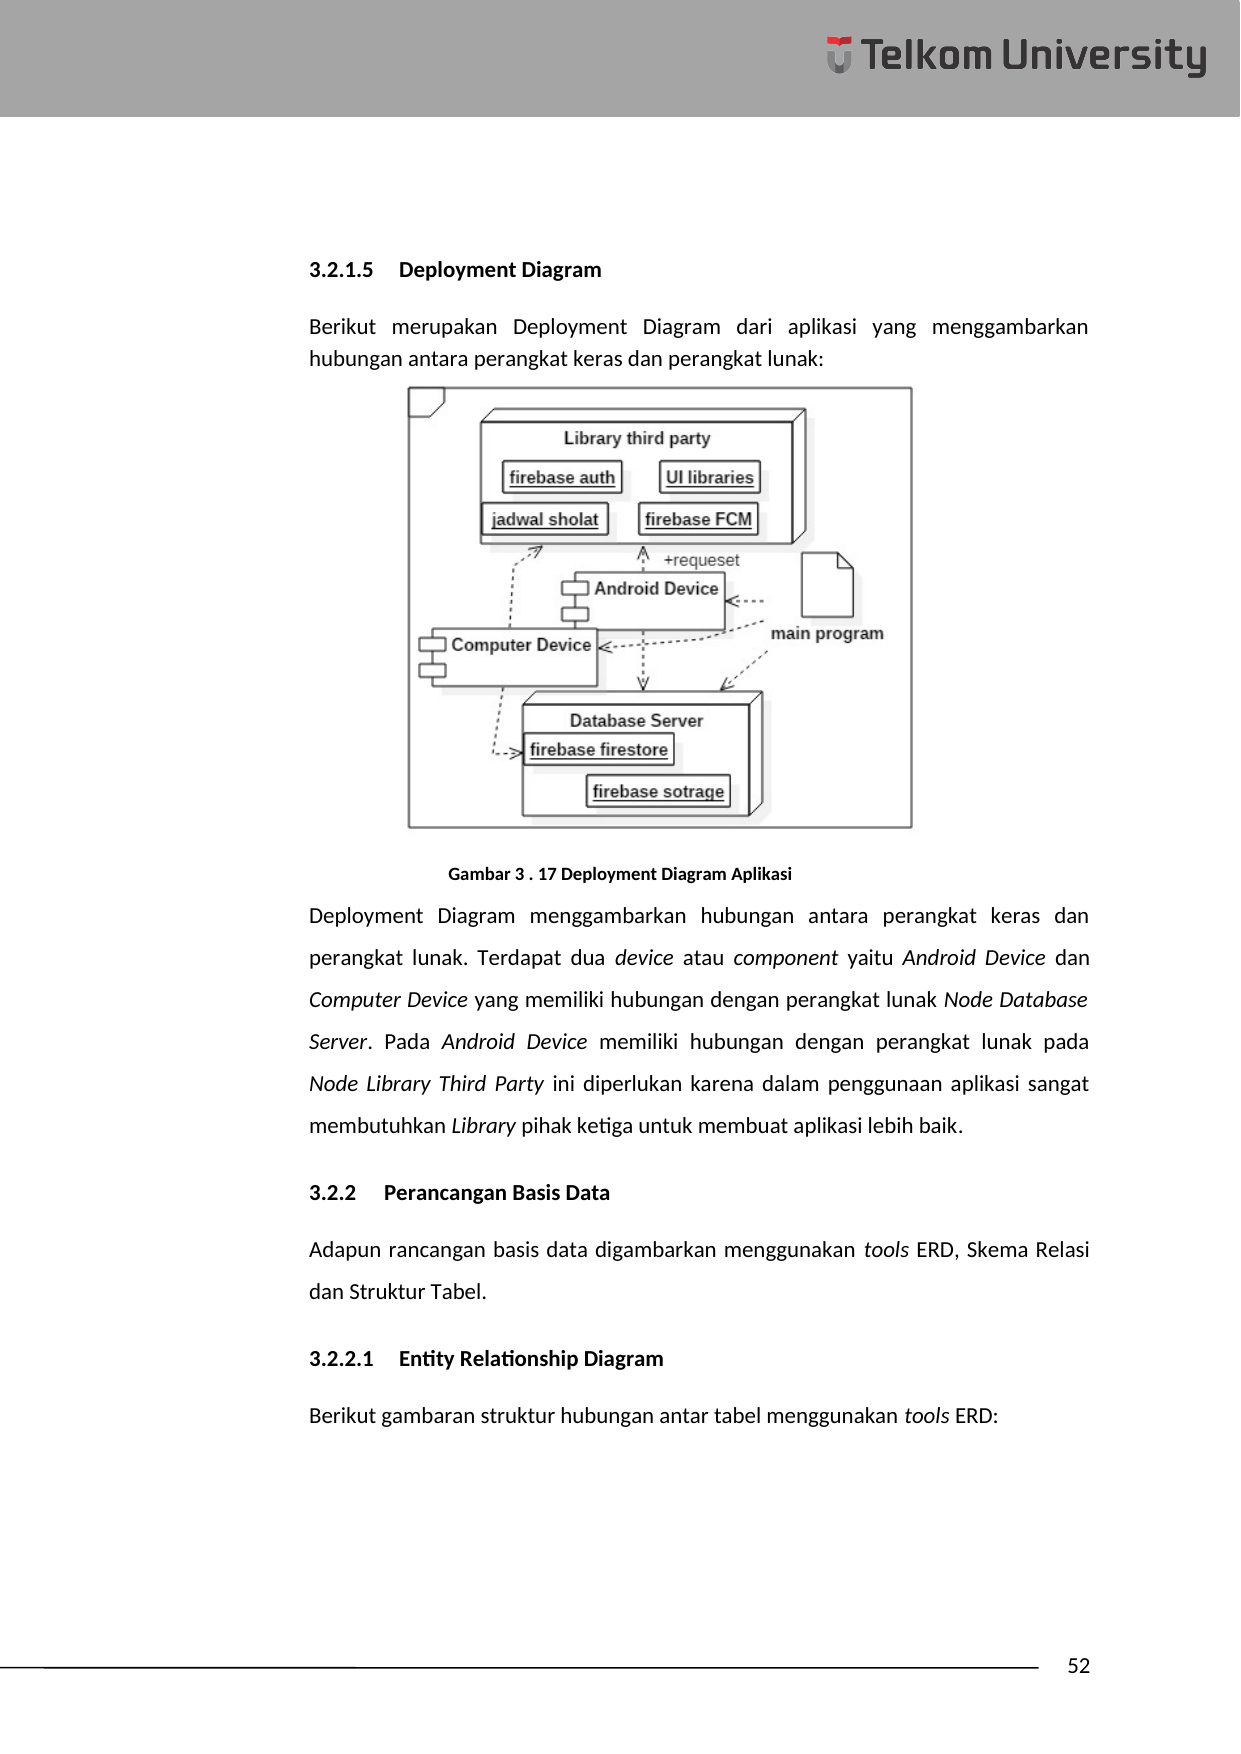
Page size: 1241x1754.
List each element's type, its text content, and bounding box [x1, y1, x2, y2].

text Berikut gambaran struktur hubungan antar tabel menggunakan tools ERD: [309, 1401, 1090, 1429]
subtitle Perancangan Basis Data [309, 1178, 1090, 1206]
text Berikut merupakan Deployment Diagram dari aplikasi yang menggambarkan hubungan antara perangkat keras dan perangkat lunak: [309, 312, 1090, 372]
text Adapun rancangan basis data digambarkan menggunakan tools ERD, Skema Relasi dan Struktur Tabel. [309, 1235, 1090, 1305]
subtitle Entity Relationship Diagram [309, 1344, 1090, 1372]
picture [827, 36, 1206, 78]
picture [396, 375, 964, 880]
subtitle Deployment Diagram [309, 255, 1090, 283]
